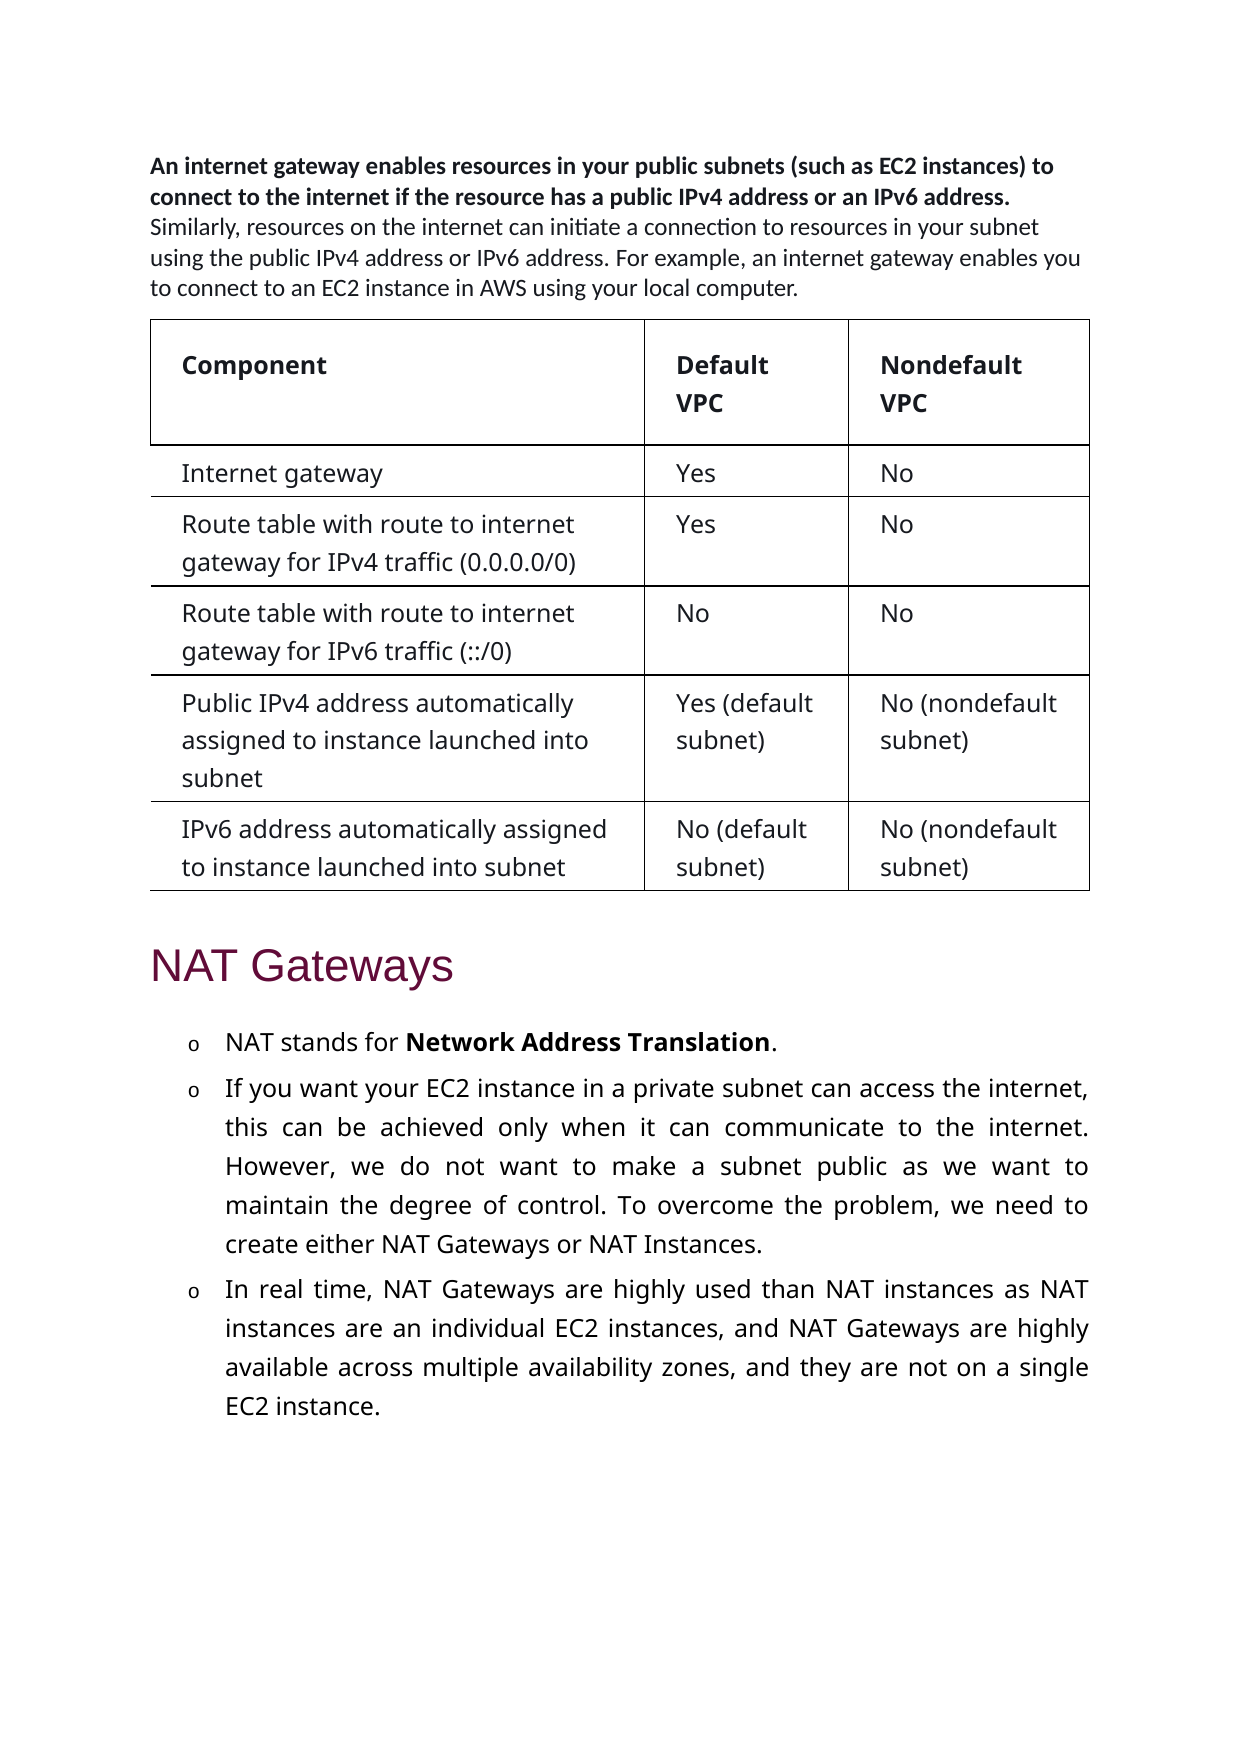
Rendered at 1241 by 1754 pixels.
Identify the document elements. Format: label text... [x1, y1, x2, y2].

table_cell No (default subnet) [645, 802, 848, 889]
table_cell No [849, 497, 1089, 585]
table_cell No (nondefault subnet) [849, 676, 1089, 801]
table_cell Route table with route to internet gateway for IPv6 traffic (::/0) [150, 586, 644, 674]
table_cell Yes (default subnet) [645, 676, 848, 801]
text NAT Gateways [150, 938, 1090, 991]
list If you want your EC2 instance in a private subnet can access the internet, this can be achieved only when it can communicate to the internet. However, we do not want to make a subnet public as we want to maintain the degree of control. To overcome the problem, we need to create either NAT Gateways or NAT Instances. [187, 1065, 1090, 1261]
table_header Nondefault VPC [849, 320, 1089, 444]
table_cell Yes [645, 446, 848, 496]
table_cell No [849, 446, 1089, 496]
table_cell Public IPv4 address automatically assigned to instance launched into subnet [150, 675, 644, 801]
list In real time, NAT Gateways are highly used than NAT instances as NAT instances are an individual EC2 instances, and NAT Gateways are highly available across multiple availability zones, and they are not on a single EC2 instance. [187, 1267, 1090, 1423]
table_cell No (nondefault subnet) [849, 802, 1089, 889]
table_cell IPv6 address automatically assigned to instance launched into subnet [150, 802, 644, 889]
table_header Default VPC [645, 320, 848, 444]
subtitle An internet gateway enables resources in your public subnets (such as EC2 instances) to connect to the internet if the resource has a public IPv4 address or an IPv6 address. Similarly, resources on the internet can initiate a connection to resources in your subnet using the public IPv4 address or IPv6 address. For example, an internet gateway enables you to connect to an EC2 instance in AWS using your local computer. [150, 150, 1090, 303]
table_cell Internet gateway [150, 446, 644, 496]
table_cell Yes [645, 497, 848, 585]
table_cell Route table with route to internet gateway for IPv4 traffic (0.0.0.0/0) [150, 497, 644, 585]
table_header Component [151, 320, 644, 444]
table_cell No [645, 587, 848, 674]
table_cell No [849, 587, 1089, 674]
list NAT stands for Network Address Translation. [187, 1020, 1090, 1059]
